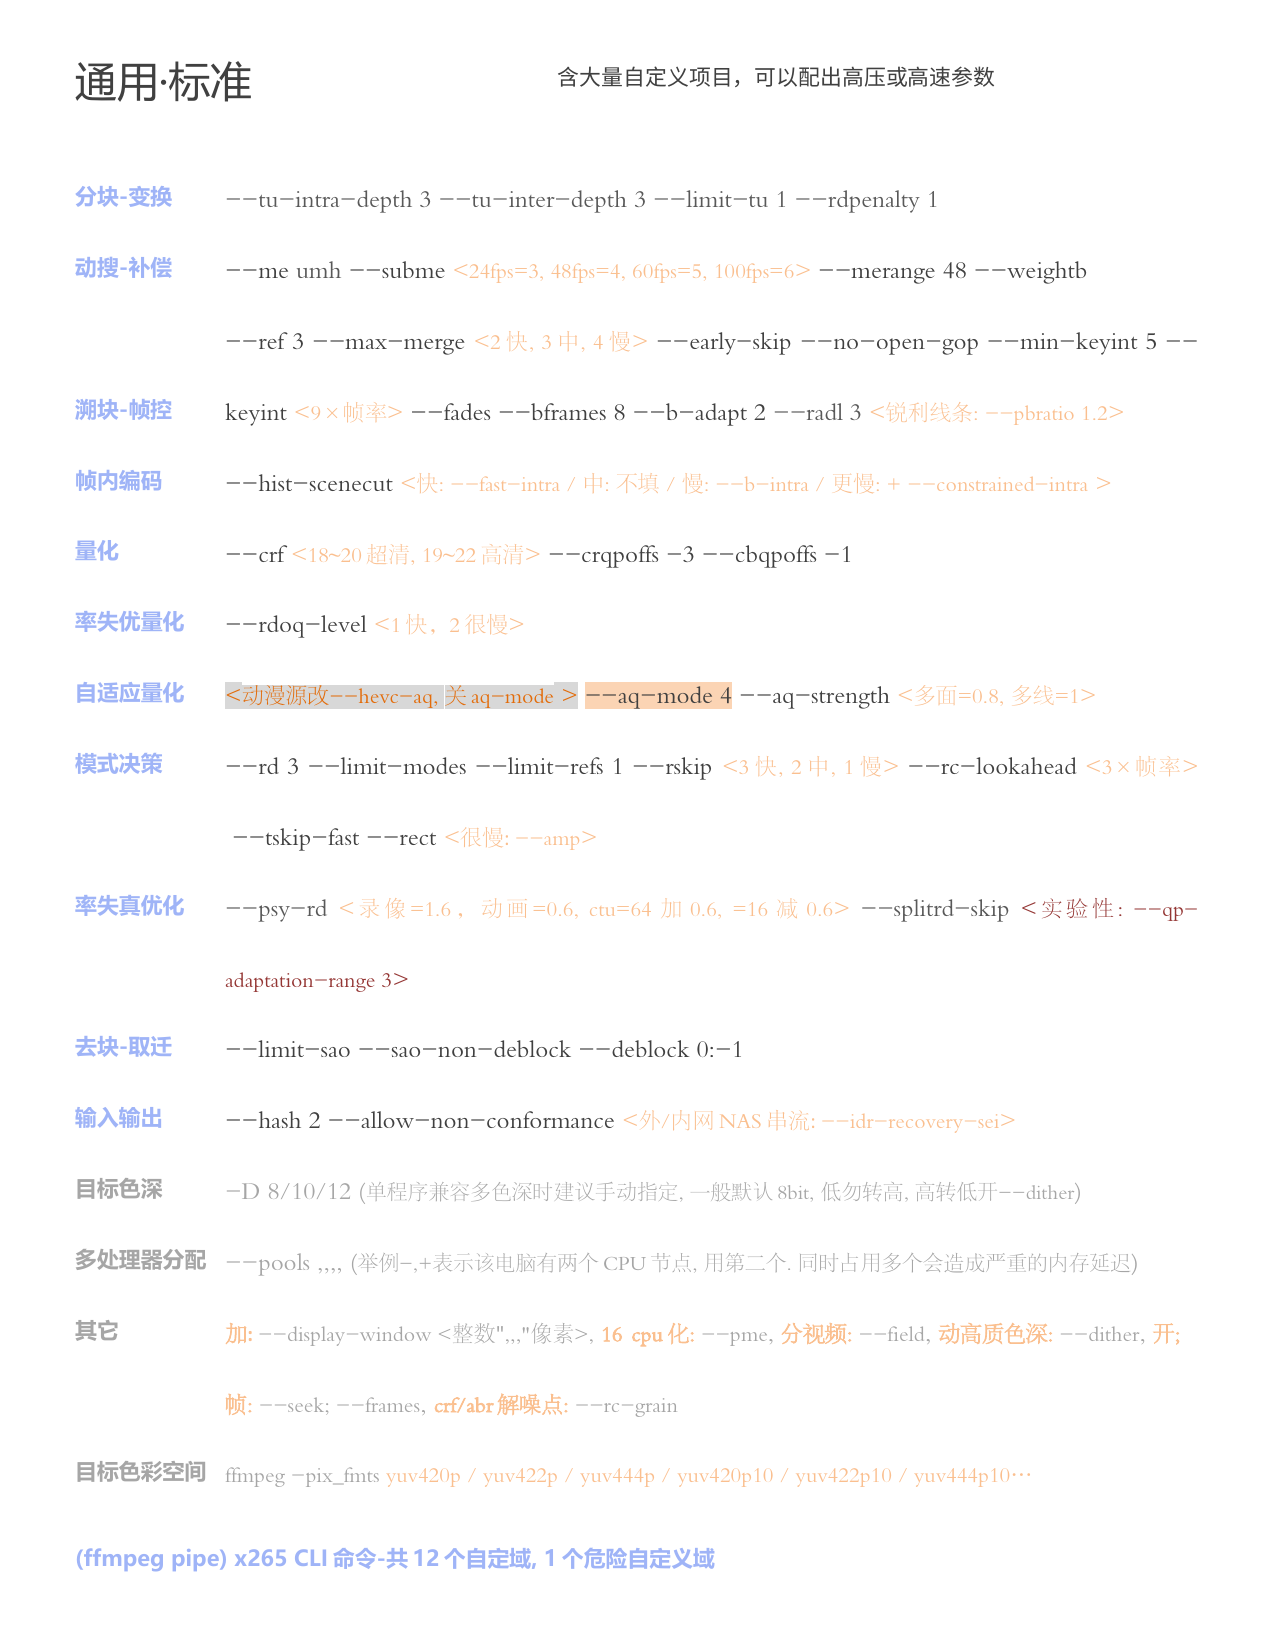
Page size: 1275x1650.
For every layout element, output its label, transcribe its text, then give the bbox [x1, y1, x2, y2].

text 通用·标准 [75, 46, 1200, 114]
text (ffmpeg pipe) x265 CLI命令-共12个自定域, 1个危险自定义域 [75, 1540, 1200, 1574]
